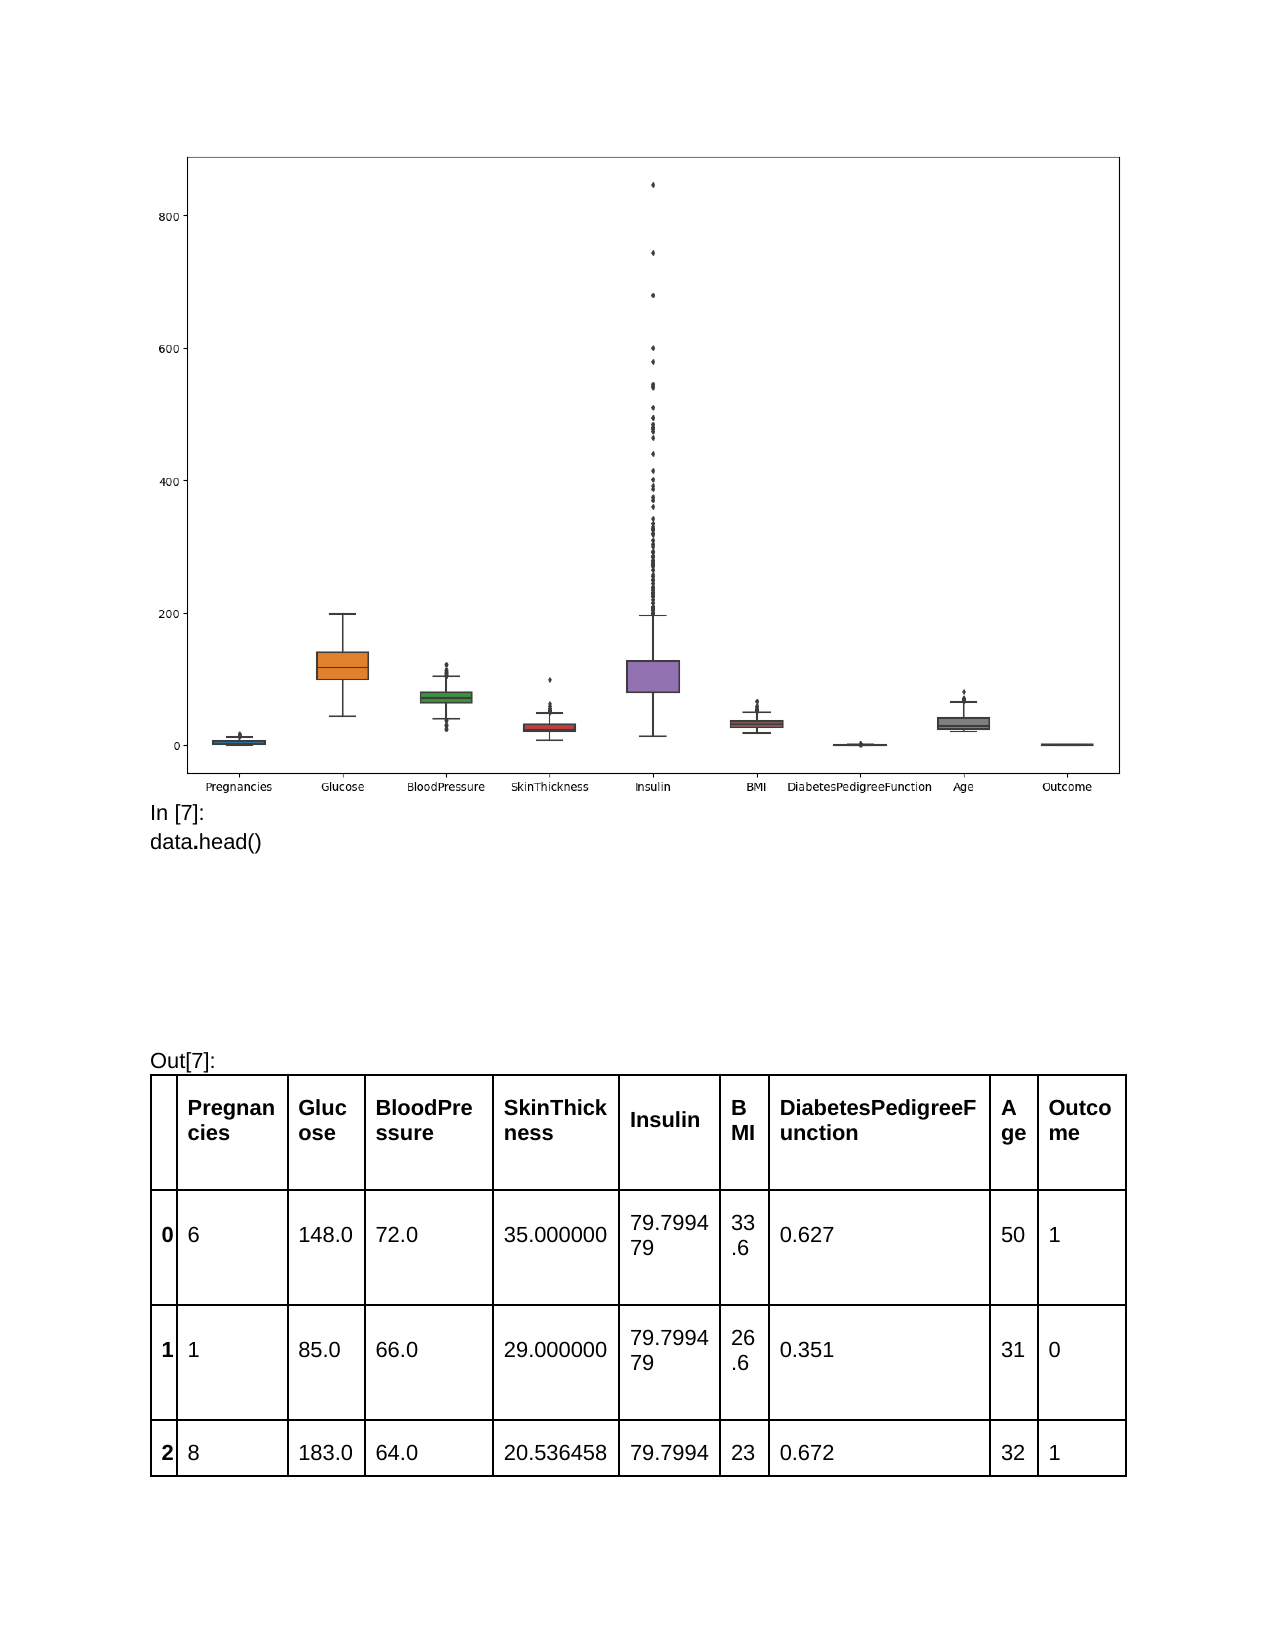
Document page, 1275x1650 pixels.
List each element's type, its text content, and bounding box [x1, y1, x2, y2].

table_cell 20.536458 [494, 1421, 618, 1475]
table_cell 72.0 [366, 1191, 492, 1303]
table_header Age [991, 1076, 1037, 1188]
table_cell 0.627 [770, 1191, 989, 1303]
table_header [152, 1076, 176, 1188]
table_cell 1 [152, 1306, 176, 1418]
table_cell 26.6 [721, 1306, 768, 1418]
table_cell 79.799479 [620, 1306, 719, 1418]
table_cell 0 [152, 1191, 176, 1303]
table_cell 79.799479 [620, 1191, 719, 1303]
table_cell 35.000000 [494, 1191, 618, 1303]
table_header Glucose [289, 1076, 364, 1188]
text Out[7]: [150, 1048, 1125, 1073]
table_cell 85.0 [289, 1306, 364, 1418]
table_cell 8 [178, 1421, 287, 1475]
table_cell 0.672 [770, 1421, 989, 1475]
text data.head() [150, 829, 1125, 854]
table_cell 0.351 [770, 1306, 989, 1418]
table_cell 79.799479 [620, 1421, 719, 1475]
table_cell 1 [178, 1306, 287, 1418]
table_header SkinThickness [494, 1076, 618, 1188]
table_cell 50 [991, 1191, 1037, 1303]
table_cell 183.0 [289, 1421, 364, 1475]
table_cell 2 [152, 1421, 176, 1475]
table_cell 148.0 [289, 1191, 364, 1303]
table_cell 6 [178, 1191, 287, 1303]
table_cell 1 [1039, 1421, 1125, 1475]
table_cell 66.0 [366, 1306, 492, 1418]
table_cell 64.0 [366, 1421, 492, 1475]
table_header BloodPressure [366, 1076, 492, 1188]
text In [7]: [150, 800, 1125, 825]
table_header Outcome [1039, 1076, 1125, 1188]
table_cell 23.3 [721, 1421, 768, 1475]
table_cell 32 [991, 1421, 1037, 1475]
picture [150, 150, 1125, 800]
table_header Insulin [620, 1076, 719, 1188]
table_cell 1 [1039, 1191, 1125, 1303]
table_cell 29.000000 [494, 1306, 618, 1418]
table_header Pregnancies [178, 1076, 287, 1188]
table_header BMI [721, 1076, 768, 1188]
table_header DiabetesPedigreeFunction [770, 1076, 989, 1188]
table_cell 31 [991, 1306, 1037, 1418]
table_cell 0 [1039, 1306, 1125, 1418]
table_cell 33.6 [721, 1191, 768, 1303]
